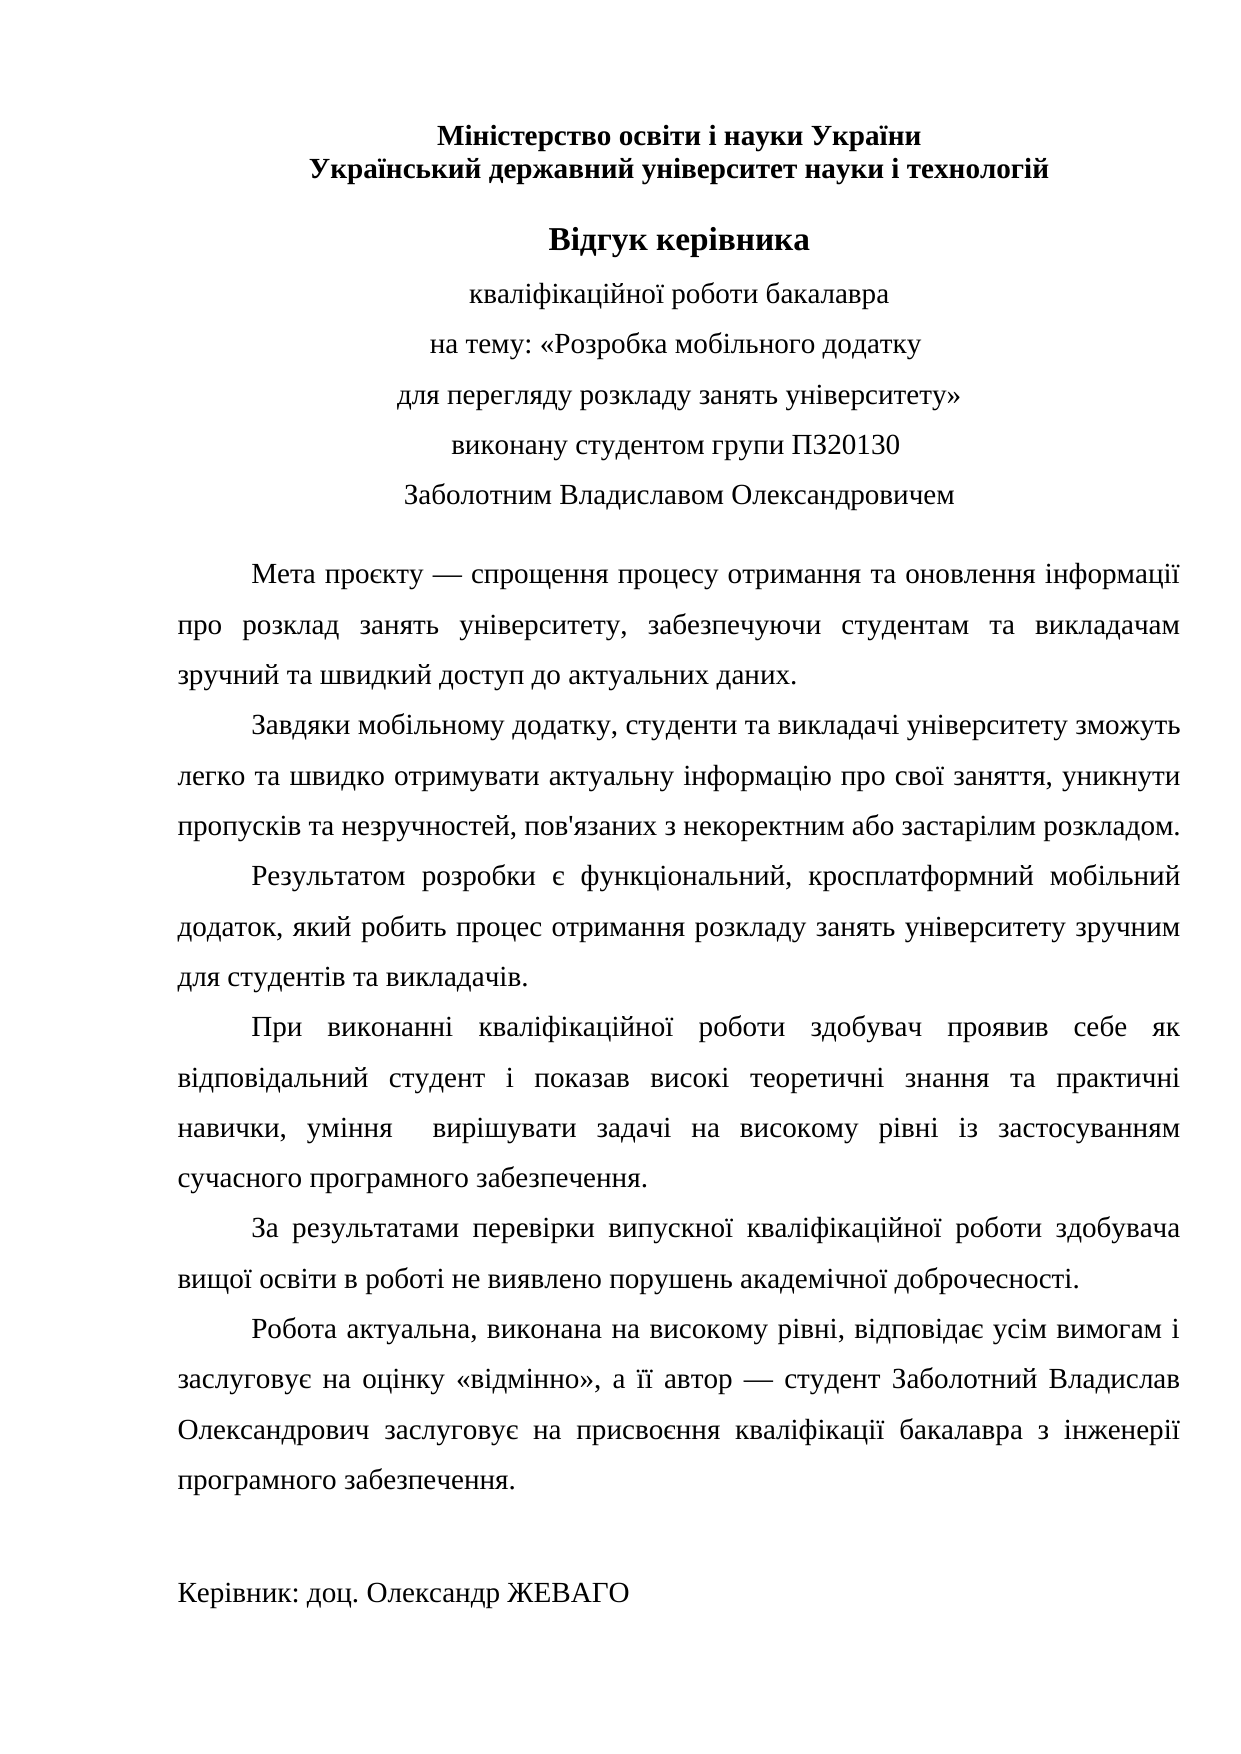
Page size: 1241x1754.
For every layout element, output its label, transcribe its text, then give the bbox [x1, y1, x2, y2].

text Завдяки мобільному додатку, студенти та викладачі університету зможуть легко та швидко отримувати актуальну інформацію про свої заняття, уникнути пропусків та незручностей, пов'язаних з некоректним або застарілим розкладом. [177, 707, 1181, 842]
text Український державний університет науки і технологій [177, 152, 1181, 185]
text За результатами перевірки випускної кваліфікаційної роботи здобувача вищої освіти в роботі не виявлено порушень академічної доброчесності. [177, 1211, 1181, 1294]
text Відгук керівника [177, 219, 1181, 257]
text Робота актуальна, виконана на високому рівні, відповідає усім вимогам і заслуговує на оцінку «відмінно», а її автор — студент Заболотний Владислав Олександрович заслуговує на присвоєння кваліфікації бакалавра з інженерії програмного забезпечення. [177, 1311, 1181, 1496]
text на тему: «Розробка мобільного додатку для перегляду розкладу занять університету» виконану студентом групи ПЗ20130 Заболотним Владиславом Олександровичем [177, 327, 1181, 511]
text кваліфікаційної роботи бакалавра [177, 276, 1181, 310]
text Результатом розробки є функціональний, кросплатформний мобільний додаток, який робить процес отримання розкладу занять університету зручним для студентів та викладачів. [177, 858, 1181, 993]
text При виконанні кваліфікаційної роботи здобувач проявив себе як відповідальний студент і показав високі теоретичні знання та практичні навички, уміння вирішувати задачі на високому рівні із застосуванням сучасного програмного забезпечення. [177, 1009, 1181, 1194]
text Керівник: доц. Олександр ЖЕВАГО [177, 1575, 1181, 1608]
text Мета проєкту — спрощення процесу отримання та оновлення інформації про розклад занять університету, забезпечуючи студентам та викладачам зручний та швидкий доступ до актуальних даних. [177, 557, 1181, 691]
text Міністерство освіти і науки України [177, 118, 1181, 152]
